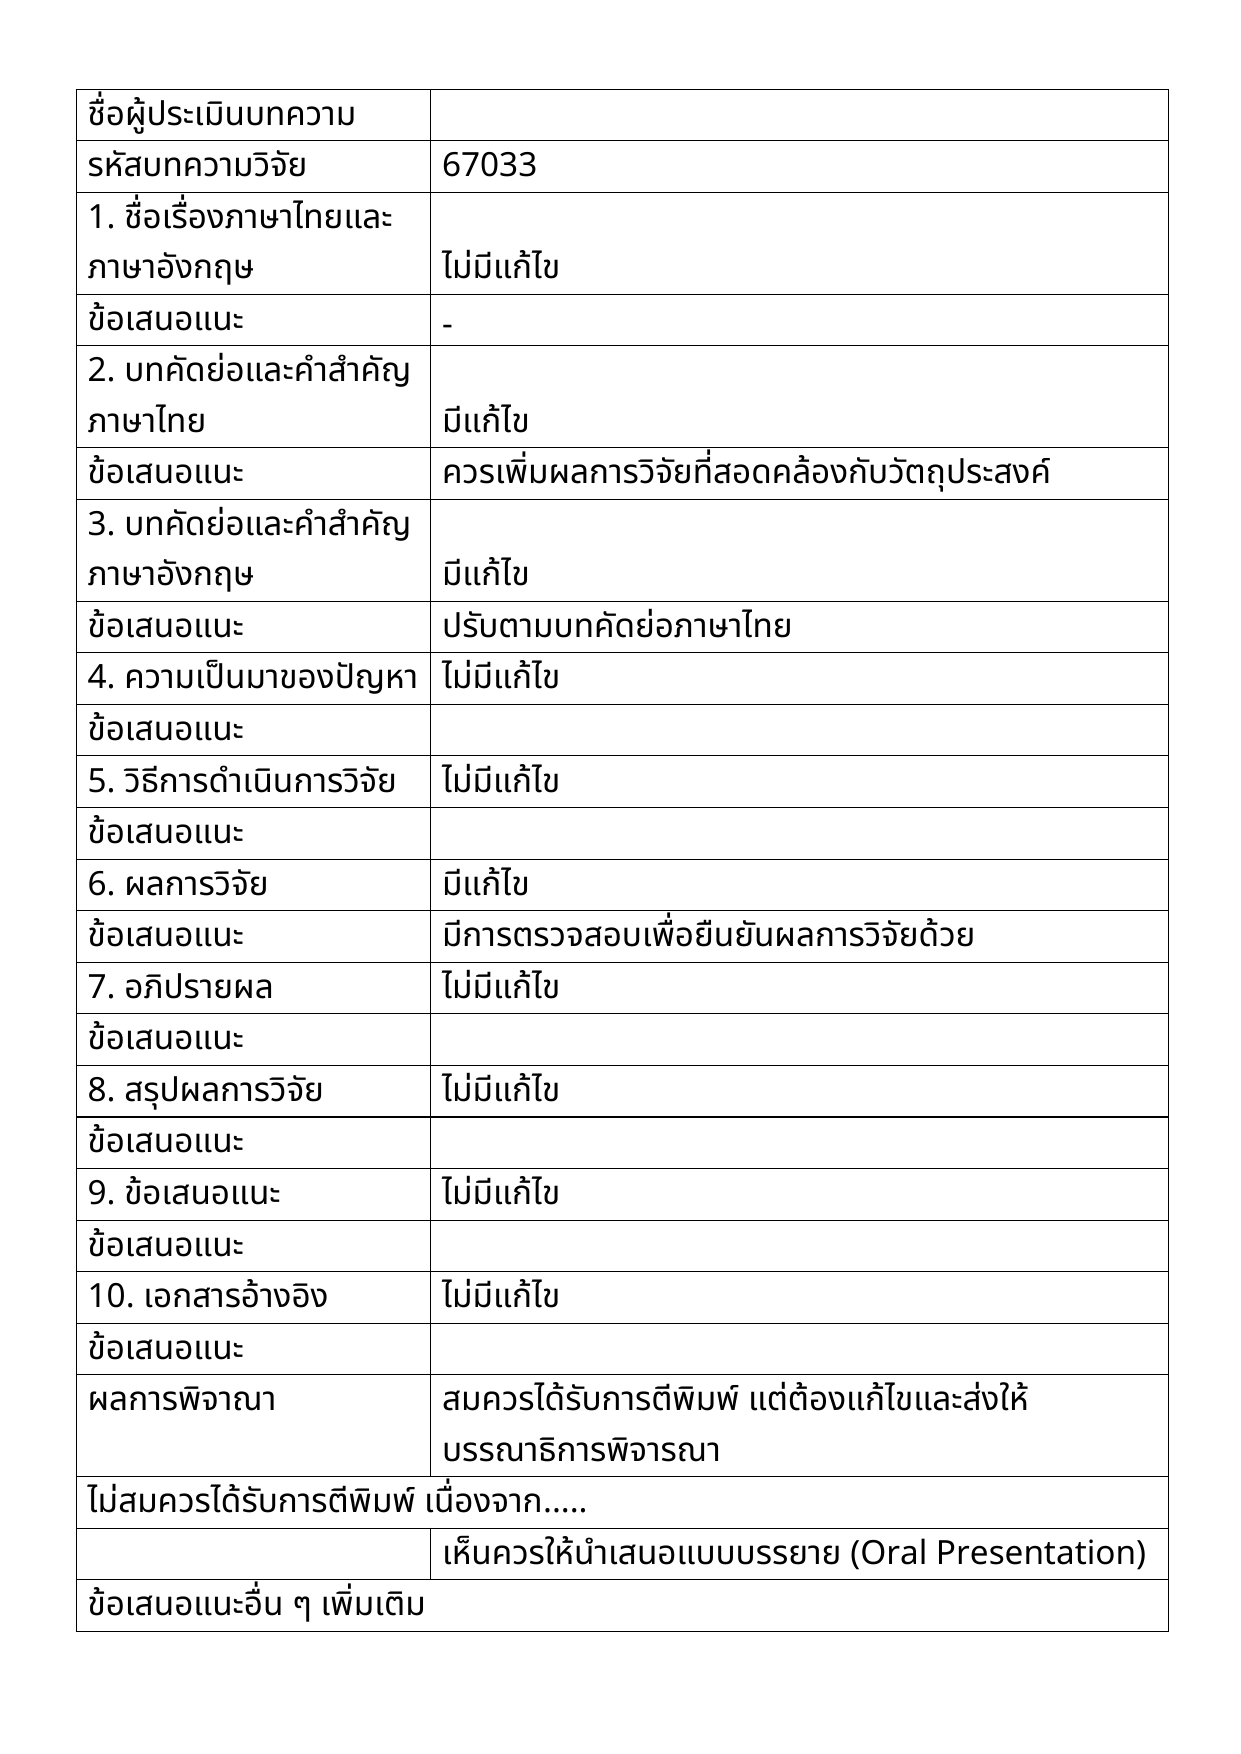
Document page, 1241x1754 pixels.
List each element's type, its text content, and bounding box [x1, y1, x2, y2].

table_cell มีแก้ไข [431, 346, 1168, 447]
table_cell 4. ความเป็นมาของปัญหา [77, 653, 430, 704]
table_cell [431, 1118, 1168, 1168]
table_cell ข้อเสนอแนะ [77, 448, 430, 499]
table_cell [431, 705, 1168, 755]
table_cell มีแก้ไข [431, 860, 1168, 910]
table_cell [431, 1014, 1168, 1065]
table_cell [77, 1529, 430, 1579]
table_cell ข้อเสนอแนะ [77, 911, 430, 962]
table_header [431, 90, 1168, 140]
table_cell 67033 [431, 141, 1168, 192]
table_cell ข้อเสนอแนะ [77, 295, 430, 345]
table_cell มีแก้ไข [431, 500, 1168, 601]
table_cell ไม่มีแก้ไข [431, 193, 1168, 294]
table_cell ไม่มีแก้ไข [431, 756, 1168, 807]
table_cell ไม่สมควรได้รับการตีพิมพ์ เนื่องจาก..... [77, 1477, 1168, 1528]
table_cell 9. ข้อเสนอแนะ [77, 1169, 430, 1219]
table_cell 8. สรุปผลการวิจัย [77, 1066, 430, 1116]
table_cell ควรเพิ่มผลการวิจัยที่สอดคล้องกับวัตถุประสงค์ [431, 448, 1168, 499]
table_cell ไม่มีแก้ไข [431, 1272, 1168, 1323]
table_cell 10. เอกสารอ้างอิง [77, 1272, 430, 1323]
table_cell ไม่มีแก้ไข [431, 653, 1168, 704]
table_cell [431, 1324, 1168, 1374]
table_cell ไม่มีแก้ไข [431, 1066, 1168, 1116]
table_cell สมควรได้รับการตีพิมพ์ แต่ต้องแก้ไขและส่งให้บรรณาธิการพิจารณา [431, 1375, 1168, 1476]
table_cell ข้อเสนอแนะ [77, 1118, 430, 1168]
table_cell มีการตรวจสอบเพื่อยืนยันผลการวิจัยด้วย [431, 911, 1168, 962]
table_cell ข้อเสนอแนะ [77, 1221, 430, 1271]
table_cell ข้อเสนอแนะ [77, 1014, 430, 1065]
table_cell รหัสบทความวิจัย [77, 141, 430, 192]
table_cell 7. อภิปรายผล [77, 963, 430, 1013]
table_cell ข้อเสนอแนะ [77, 808, 430, 858]
table_header ชื่อผู้ประเมินบทความ [77, 90, 430, 140]
table_cell [431, 1221, 1168, 1271]
table_cell ข้อเสนอแนะ [77, 1324, 430, 1374]
table_cell ข้อเสนอแนะ [77, 602, 430, 652]
table_cell ข้อเสนอแนะอื่น ๆ เพิ่มเติม [77, 1580, 1168, 1631]
table_cell เห็นควรให้นำเสนอแบบบรรยาย (Oral Presentation) [431, 1529, 1168, 1579]
table_cell 5. วิธีการดำเนินการวิจัย [77, 756, 430, 807]
table_cell ปรับตามบทคัดย่อภาษาไทย [431, 602, 1168, 652]
table_cell 1. ชื่อเรื่องภาษาไทยและภาษาอังกฤษ [77, 193, 430, 294]
table_cell 3. บทคัดย่อและคำสำคัญ ภาษาอังกฤษ [77, 500, 430, 601]
table_cell ไม่มีแก้ไข [431, 963, 1168, 1013]
table_cell 6. ผลการวิจัย [77, 860, 430, 910]
table_cell ผลการพิจาณา [77, 1375, 430, 1476]
table_cell ข้อเสนอแนะ [77, 705, 430, 755]
table_cell [431, 808, 1168, 858]
table_cell - [431, 295, 1168, 345]
table_cell 2. บทคัดย่อและคำสำคัญ ภาษาไทย [77, 346, 430, 447]
table_cell ไม่มีแก้ไข [431, 1169, 1168, 1219]
